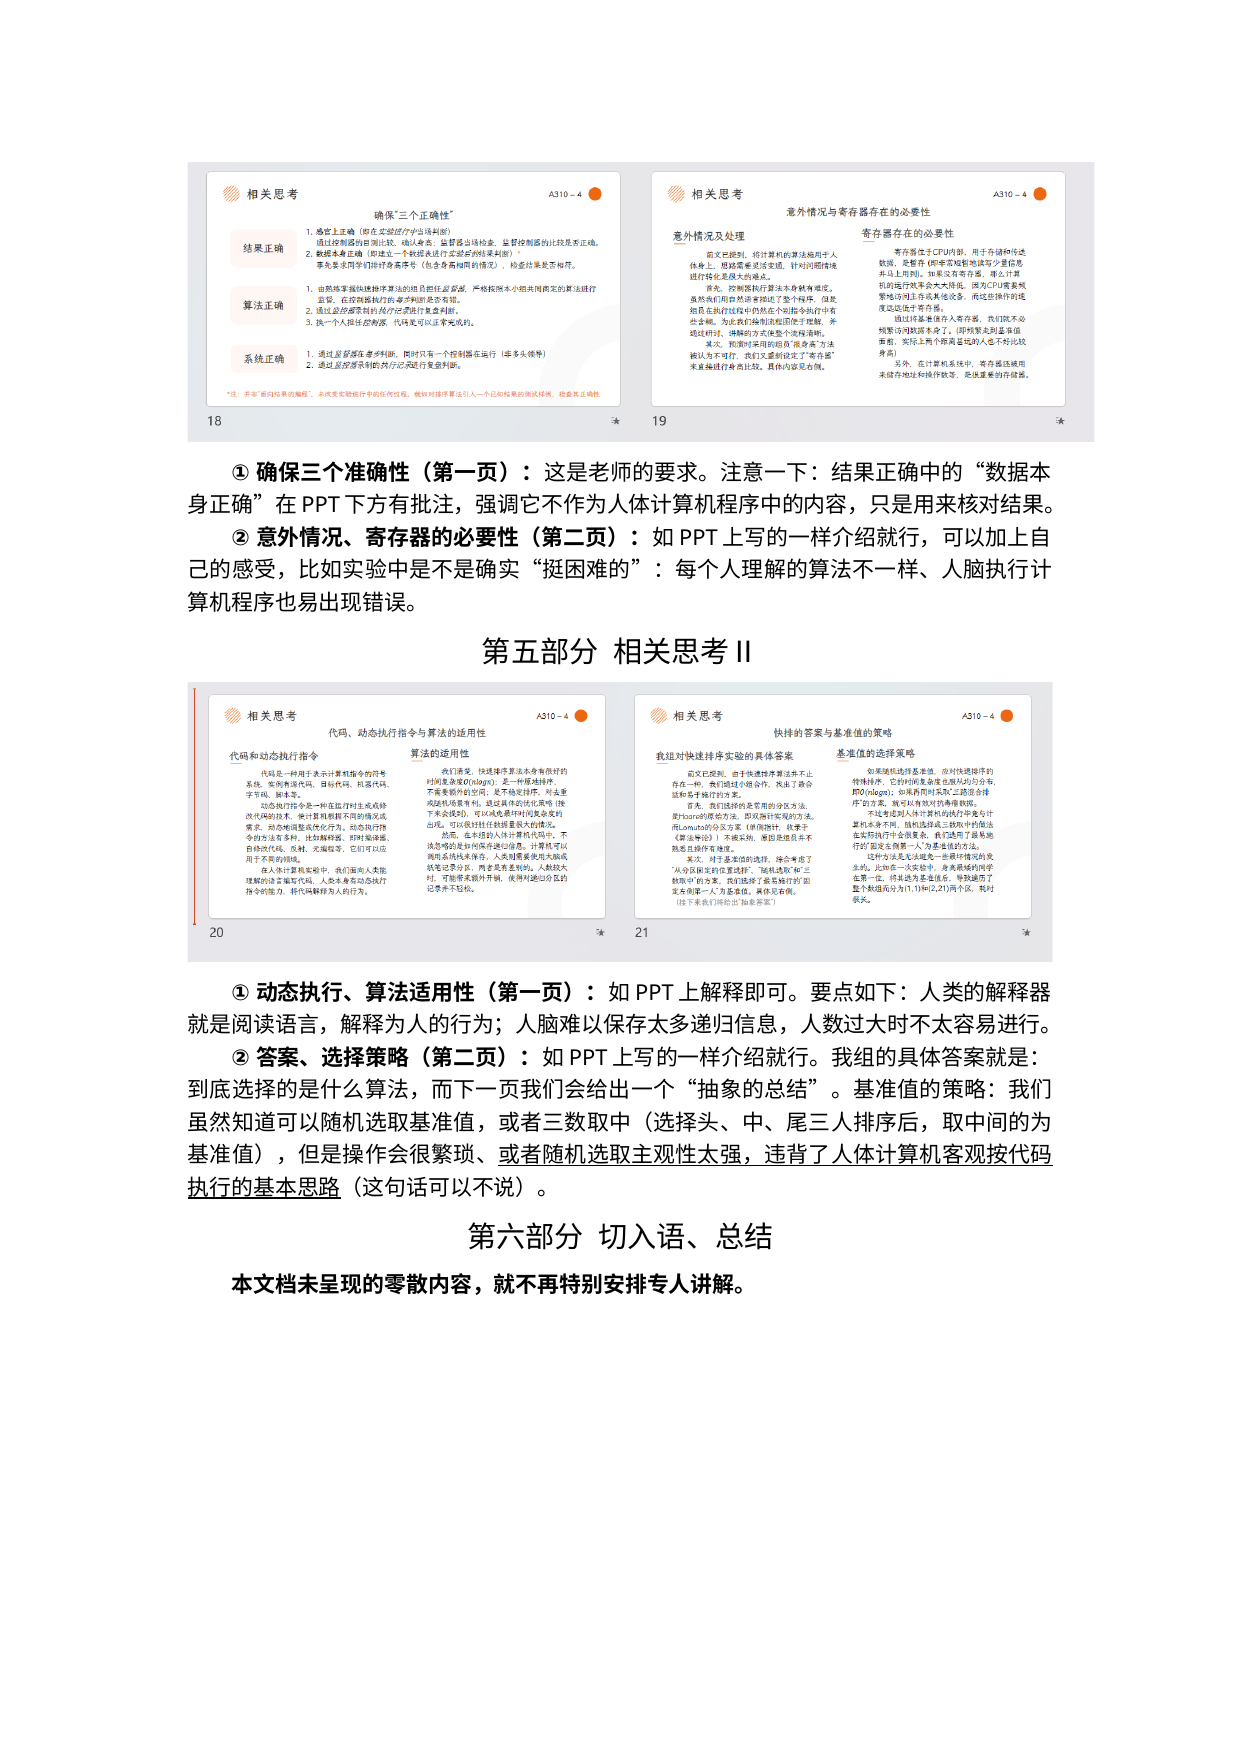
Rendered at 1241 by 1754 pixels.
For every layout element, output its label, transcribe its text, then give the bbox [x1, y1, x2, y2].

text 第五部分 相关思考Ⅱ [187, 617, 1053, 682]
text ② 答案、选择策略（第二页）：如PPT上写的一样介绍就行。我组的具体答案就是：到底选择的是什么算法，而下一页我们会给出一个“抽象的总结”。基准值的策略：我们虽然知道可以随机选取基准值，或者三数取中（选择头、中、尾三人排序后，取中间的为基准值），但是操作会很繁琐、或者随机选取主观性太强，违背了人体计算机客观按代码执行的基本思路（这句话可以不说）。 [187, 1039, 1053, 1202]
text 本文档未呈现的零散内容，就不再特别安排专人讲解。 [187, 1267, 1053, 1299]
text 第六部分 切入语、总结 [187, 1202, 1053, 1267]
picture [187, 682, 1053, 962]
text ② 意外情况、寄存器的必要性（第二页）：如PPT上写的一样介绍就行，可以加上自己的感受，比如实验中是不是确实“挺困难的”：每个人理解的算法不一样、人脑执行计算机程序也易出现错误。 [187, 519, 1053, 617]
picture [187, 162, 1095, 442]
text ① 动态执行、算法适用性（第一页）：如PPT上解释即可。要点如下：人类的解释器就是阅读语言，解释为人的行为；人脑难以保存太多递归信息，人数过大时不太容易进行。 [187, 974, 1053, 1039]
text ① 确保三个准确性（第一页）：这是老师的要求。注意一下：结果正确中的“数据本身正确”在PPT下方有批注，强调它不作为人体计算机程序中的内容，只是用来核对结果。 [187, 454, 1053, 519]
